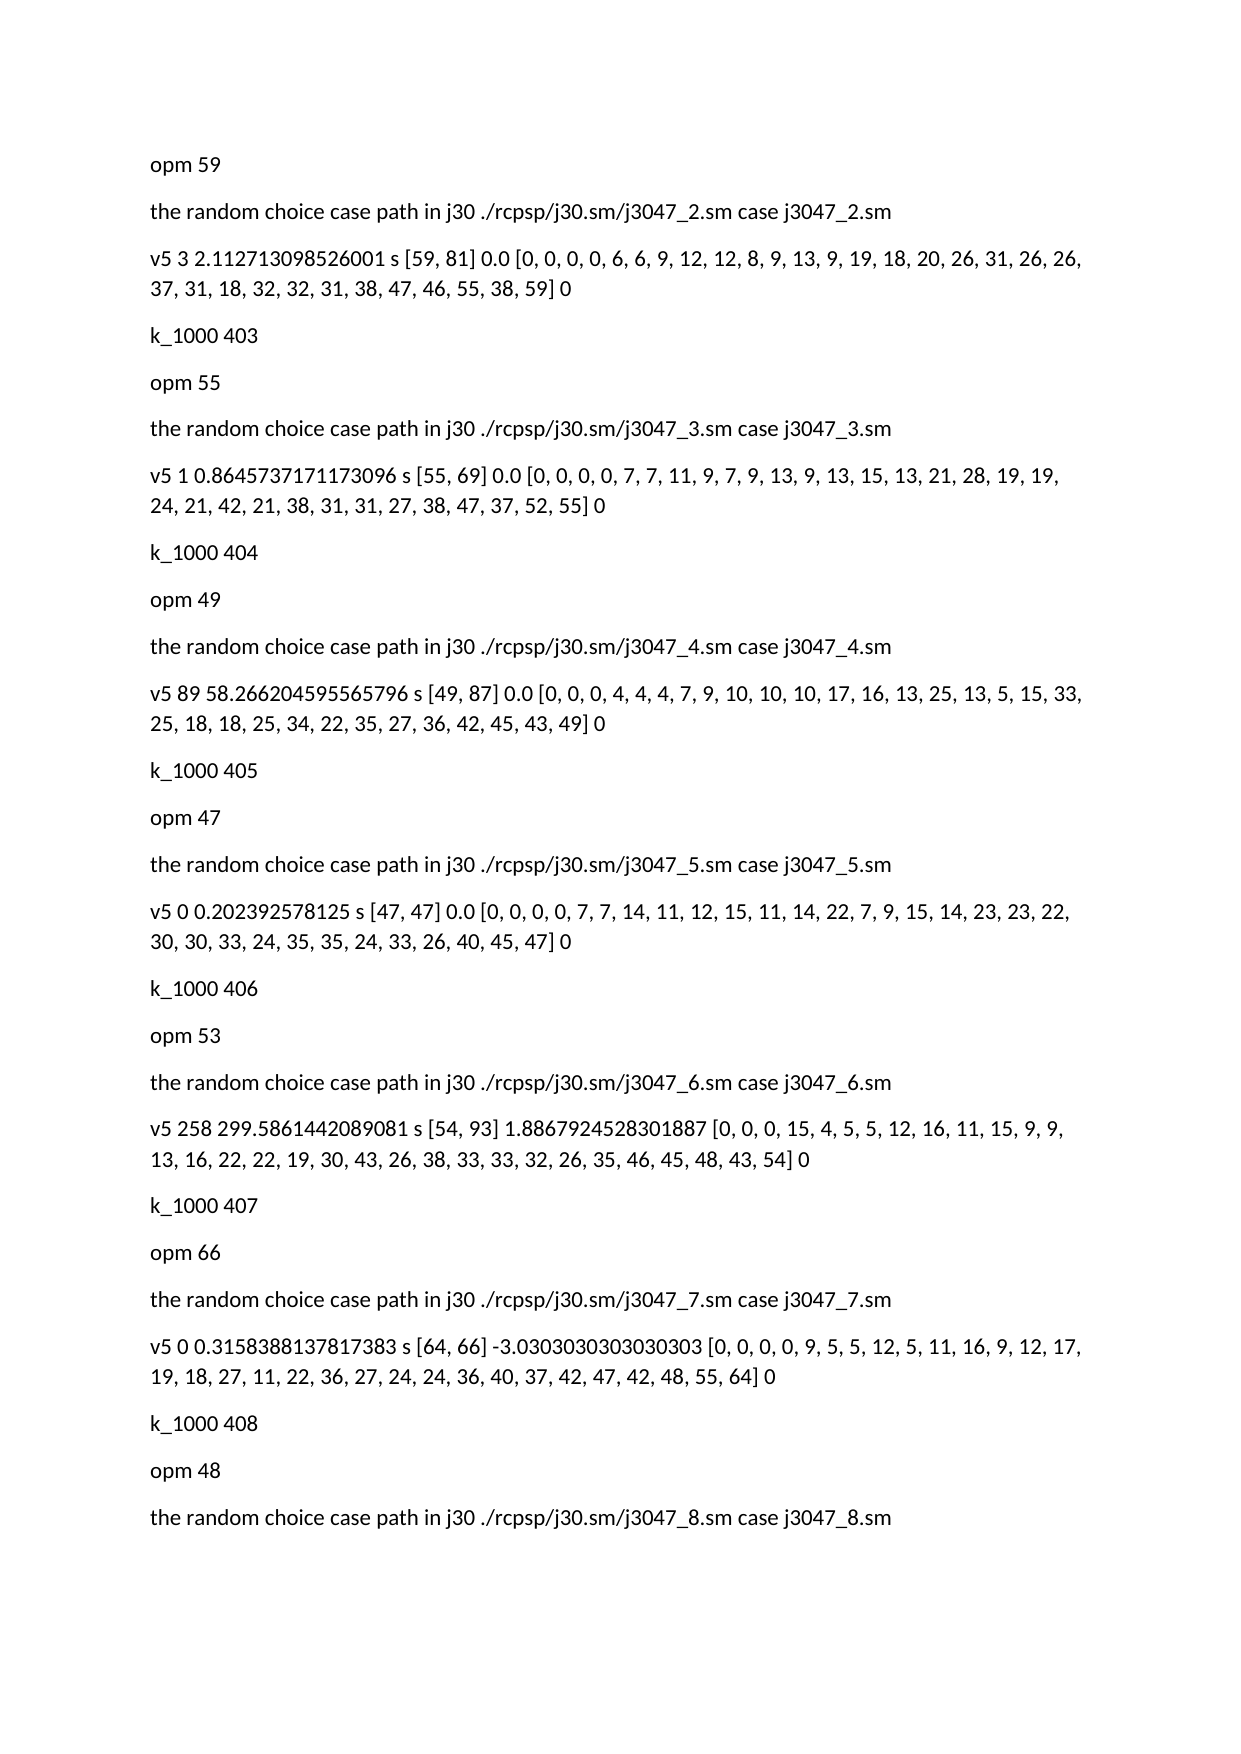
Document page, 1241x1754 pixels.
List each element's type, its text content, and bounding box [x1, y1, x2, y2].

text k_1000 406 [150, 974, 1090, 1002]
text the random choice case path in j30 ./rcpsp/j30.sm/j3047_4.sm case j3047_4.sm [150, 632, 1090, 660]
text k_1000 404 [150, 538, 1090, 567]
text opm 48 [150, 1456, 1090, 1484]
text k_1000 403 [150, 321, 1090, 349]
text k_1000 408 [150, 1409, 1090, 1437]
text v5 89 58.266204595565796 s [49, 87] 0.0 [0, 0, 0, 4, 4, 4, 7, 9, 10, 10, 10, 17, 16, 13, 25, 13, 5, 15, 33, 25, 18, 18, 25, 34, 22, 35, 27, 36, 42, 45, 43, 49] 0 [150, 679, 1090, 737]
text k_1000 405 [150, 756, 1090, 784]
text v5 258 299.5861442089081 s [54, 93] 1.8867924528301887 [0, 0, 0, 15, 4, 5, 5, 12, 16, 11, 15, 9, 9, 13, 16, 22, 22, 19, 30, 43, 26, 38, 33, 33, 32, 26, 35, 46, 45, 48, 43, 54] 0 [150, 1114, 1090, 1173]
text v5 0 0.202392578125 s [47, 47] 0.0 [0, 0, 0, 0, 7, 7, 14, 11, 12, 15, 11, 14, 22, 7, 9, 15, 14, 23, 23, 22, 30, 30, 33, 24, 35, 35, 24, 33, 26, 40, 45, 47] 0 [150, 897, 1090, 955]
text the random choice case path in j30 ./rcpsp/j30.sm/j3047_3.sm case j3047_3.sm [150, 414, 1090, 443]
text opm 66 [150, 1238, 1090, 1267]
text v5 1 0.8645737171173096 s [55, 69] 0.0 [0, 0, 0, 0, 7, 7, 11, 9, 7, 9, 13, 9, 13, 15, 13, 21, 28, 19, 19, 24, 21, 42, 21, 38, 31, 31, 27, 38, 47, 37, 52, 55] 0 [150, 461, 1090, 520]
text the random choice case path in j30 ./rcpsp/j30.sm/j3047_2.sm case j3047_2.sm [150, 197, 1090, 225]
text v5 0 0.3158388137817383 s [64, 66] -3.0303030303030303 [0, 0, 0, 0, 9, 5, 5, 12, 5, 11, 16, 9, 12, 17, 19, 18, 27, 11, 22, 36, 27, 24, 24, 36, 40, 37, 42, 47, 42, 48, 55, 64] 0 [150, 1332, 1090, 1391]
text opm 53 [150, 1021, 1090, 1049]
text opm 47 [150, 803, 1090, 831]
text opm 59 [150, 150, 1090, 178]
text the random choice case path in j30 ./rcpsp/j30.sm/j3047_6.sm case j3047_6.sm [150, 1068, 1090, 1096]
text the random choice case path in j30 ./rcpsp/j30.sm/j3047_8.sm case j3047_8.sm [150, 1503, 1090, 1531]
text opm 55 [150, 368, 1090, 396]
text the random choice case path in j30 ./rcpsp/j30.sm/j3047_5.sm case j3047_5.sm [150, 850, 1090, 878]
text opm 49 [150, 585, 1090, 613]
text v5 3 2.112713098526001 s [59, 81] 0.0 [0, 0, 0, 0, 6, 6, 9, 12, 12, 8, 9, 13, 9, 19, 18, 20, 26, 31, 26, 26, 37, 31, 18, 32, 32, 31, 38, 47, 46, 55, 38, 59] 0 [150, 244, 1090, 302]
text k_1000 407 [150, 1192, 1090, 1220]
text the random choice case path in j30 ./rcpsp/j30.sm/j3047_7.sm case j3047_7.sm [150, 1285, 1090, 1313]
